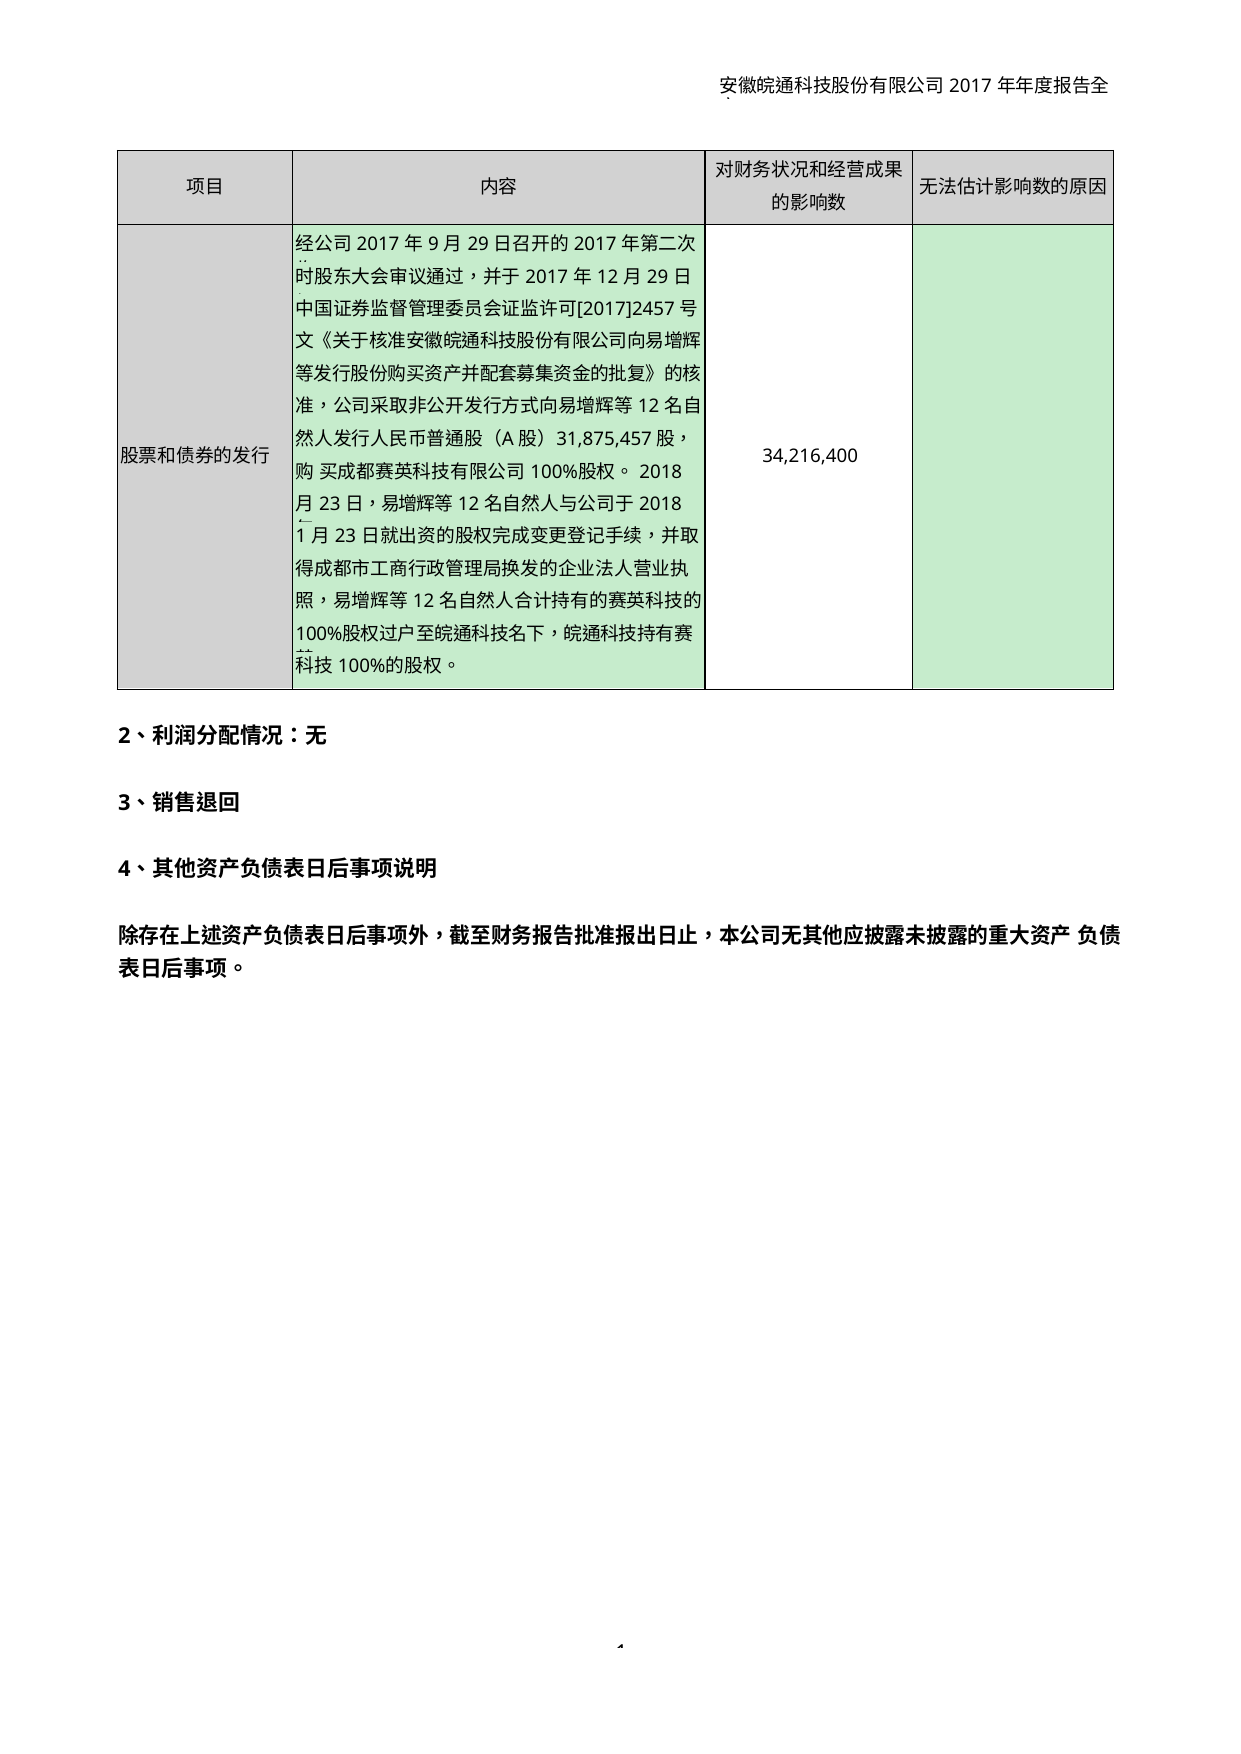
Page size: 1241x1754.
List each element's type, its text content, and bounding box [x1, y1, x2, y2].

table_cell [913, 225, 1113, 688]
subtitle 2、利润分配情况：无 [118, 720, 1134, 750]
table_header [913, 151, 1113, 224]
subtitle 3、销售退回 [118, 787, 1134, 817]
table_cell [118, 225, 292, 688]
subtitle 除存在上述资产负债表日后事项外，截至财务报告批准报出日止，本公司无其他应披露未披露的重大资产 负债表日后事项。 [118, 919, 1134, 983]
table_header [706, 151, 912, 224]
subtitle 4、其他资产负债表日后事项说明 [118, 853, 1134, 883]
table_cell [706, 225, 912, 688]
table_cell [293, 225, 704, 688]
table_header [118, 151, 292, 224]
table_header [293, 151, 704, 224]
